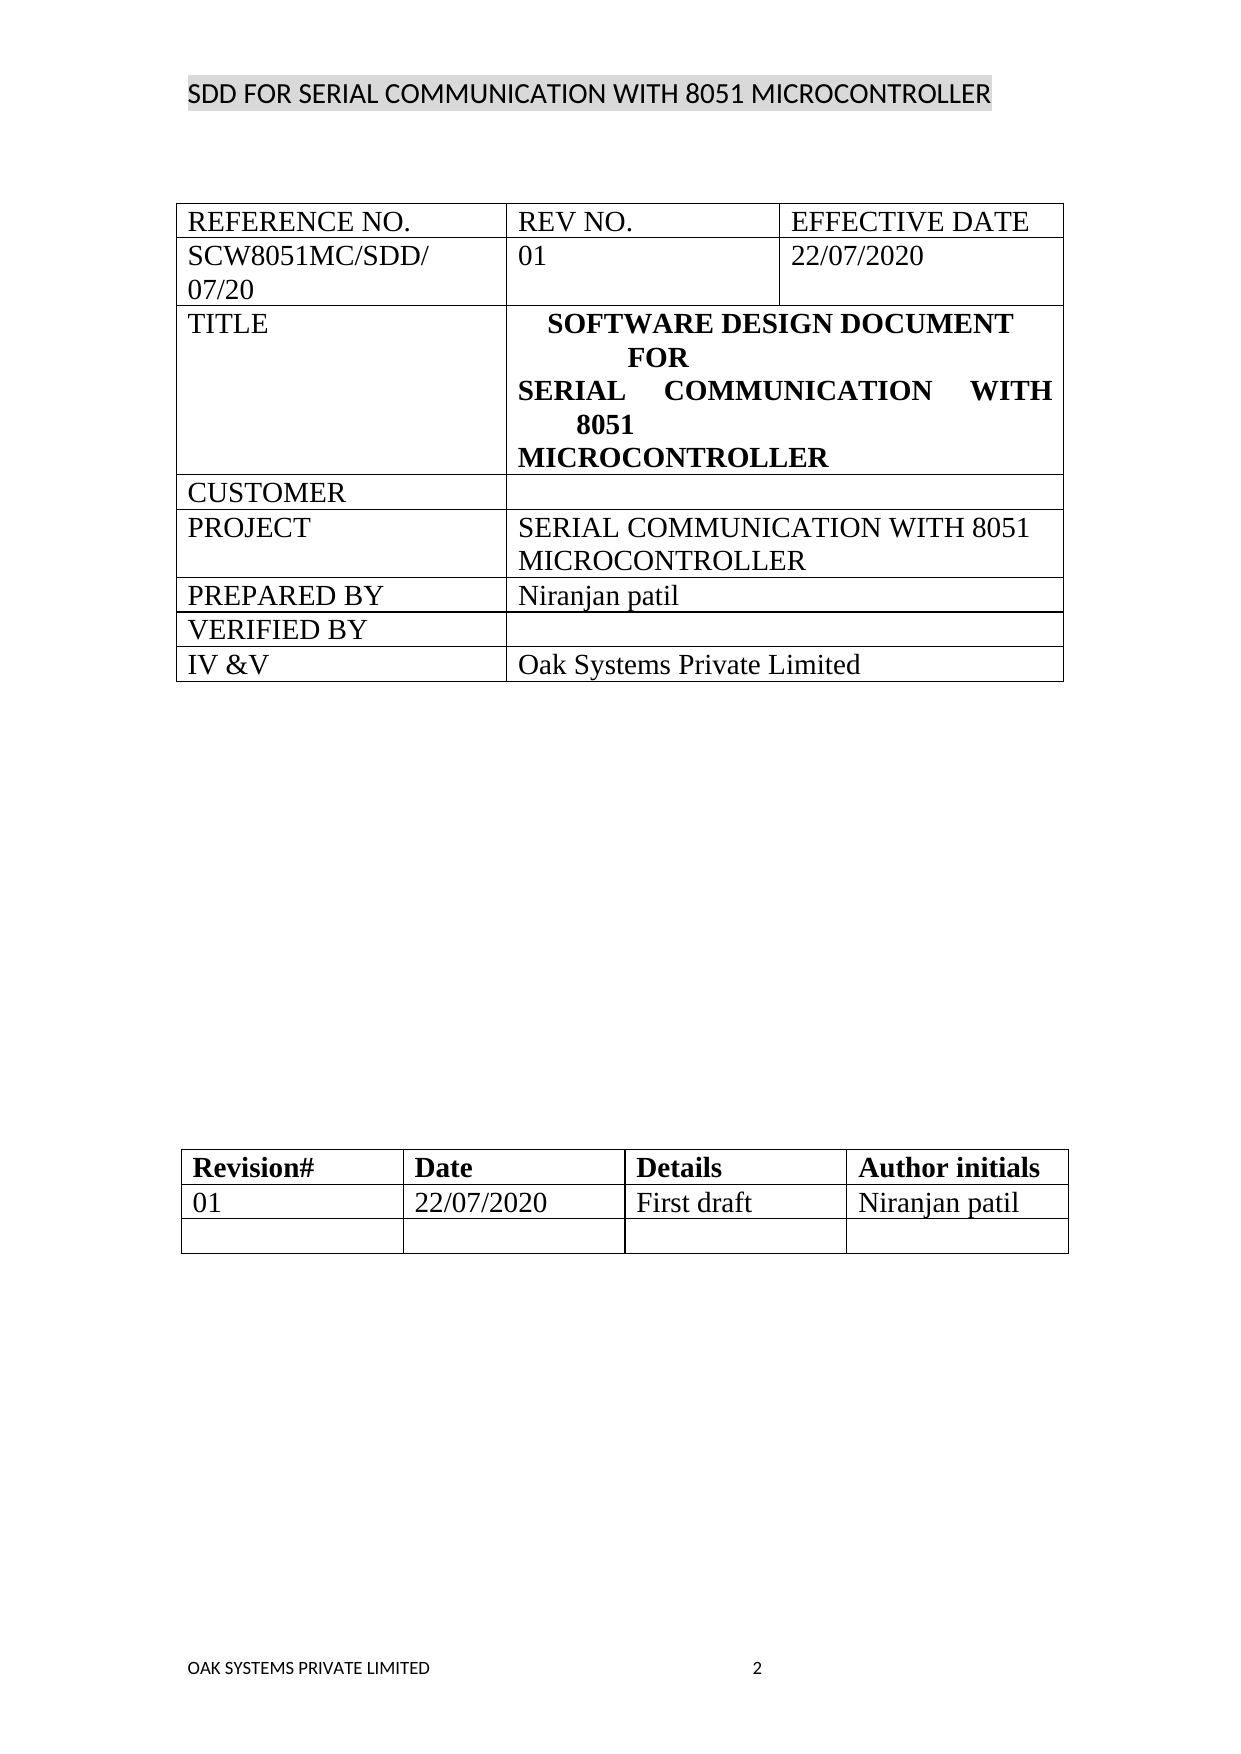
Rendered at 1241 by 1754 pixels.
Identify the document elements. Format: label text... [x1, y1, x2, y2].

table_header REV NO. [507, 204, 779, 237]
table_cell [847, 1219, 1068, 1253]
table_cell PREPARED BY [177, 578, 506, 611]
table_header Date [404, 1150, 624, 1184]
table_cell CUSTOMER [177, 475, 506, 509]
table_cell [182, 1219, 403, 1253]
table_cell [507, 613, 1063, 646]
table_cell Niranjan patil [507, 578, 1063, 611]
table_cell VERIFIED BY [177, 613, 506, 646]
table_cell [507, 475, 1063, 509]
table_cell Niranjan patil [847, 1185, 1068, 1218]
table_header REFERENCE NO. [177, 204, 506, 237]
table_header Details [626, 1150, 846, 1184]
table_cell SERIAL COMMUNICATION WITH 8051 MICROCONTROLLER [507, 510, 1063, 577]
table_cell First draft [626, 1185, 846, 1218]
table_header EFFECTIVE DATE [780, 204, 1063, 237]
table_cell [626, 1219, 846, 1253]
table_header Author initials [847, 1150, 1068, 1184]
table_cell 22/07/2020 [404, 1185, 624, 1218]
table_cell 01 [182, 1185, 403, 1218]
table_header Revision# [182, 1150, 403, 1184]
table_cell IV &V [177, 647, 506, 681]
table_cell SCW8051MC/SDD/07/20 [177, 238, 506, 305]
table_cell 22/07/2020 [780, 238, 1063, 305]
table_cell SOFTWARE DESIGN DOCUMENT FOR SERIAL COMMUNICATION WITH 8051 MICROCONTROLLER [507, 306, 1063, 474]
table_cell TITLE [177, 306, 506, 474]
table_cell Oak Systems Private Limited [507, 647, 1063, 681]
table_cell 01 [507, 238, 779, 305]
table_cell [404, 1219, 624, 1253]
table_cell PROJECT [177, 510, 506, 577]
